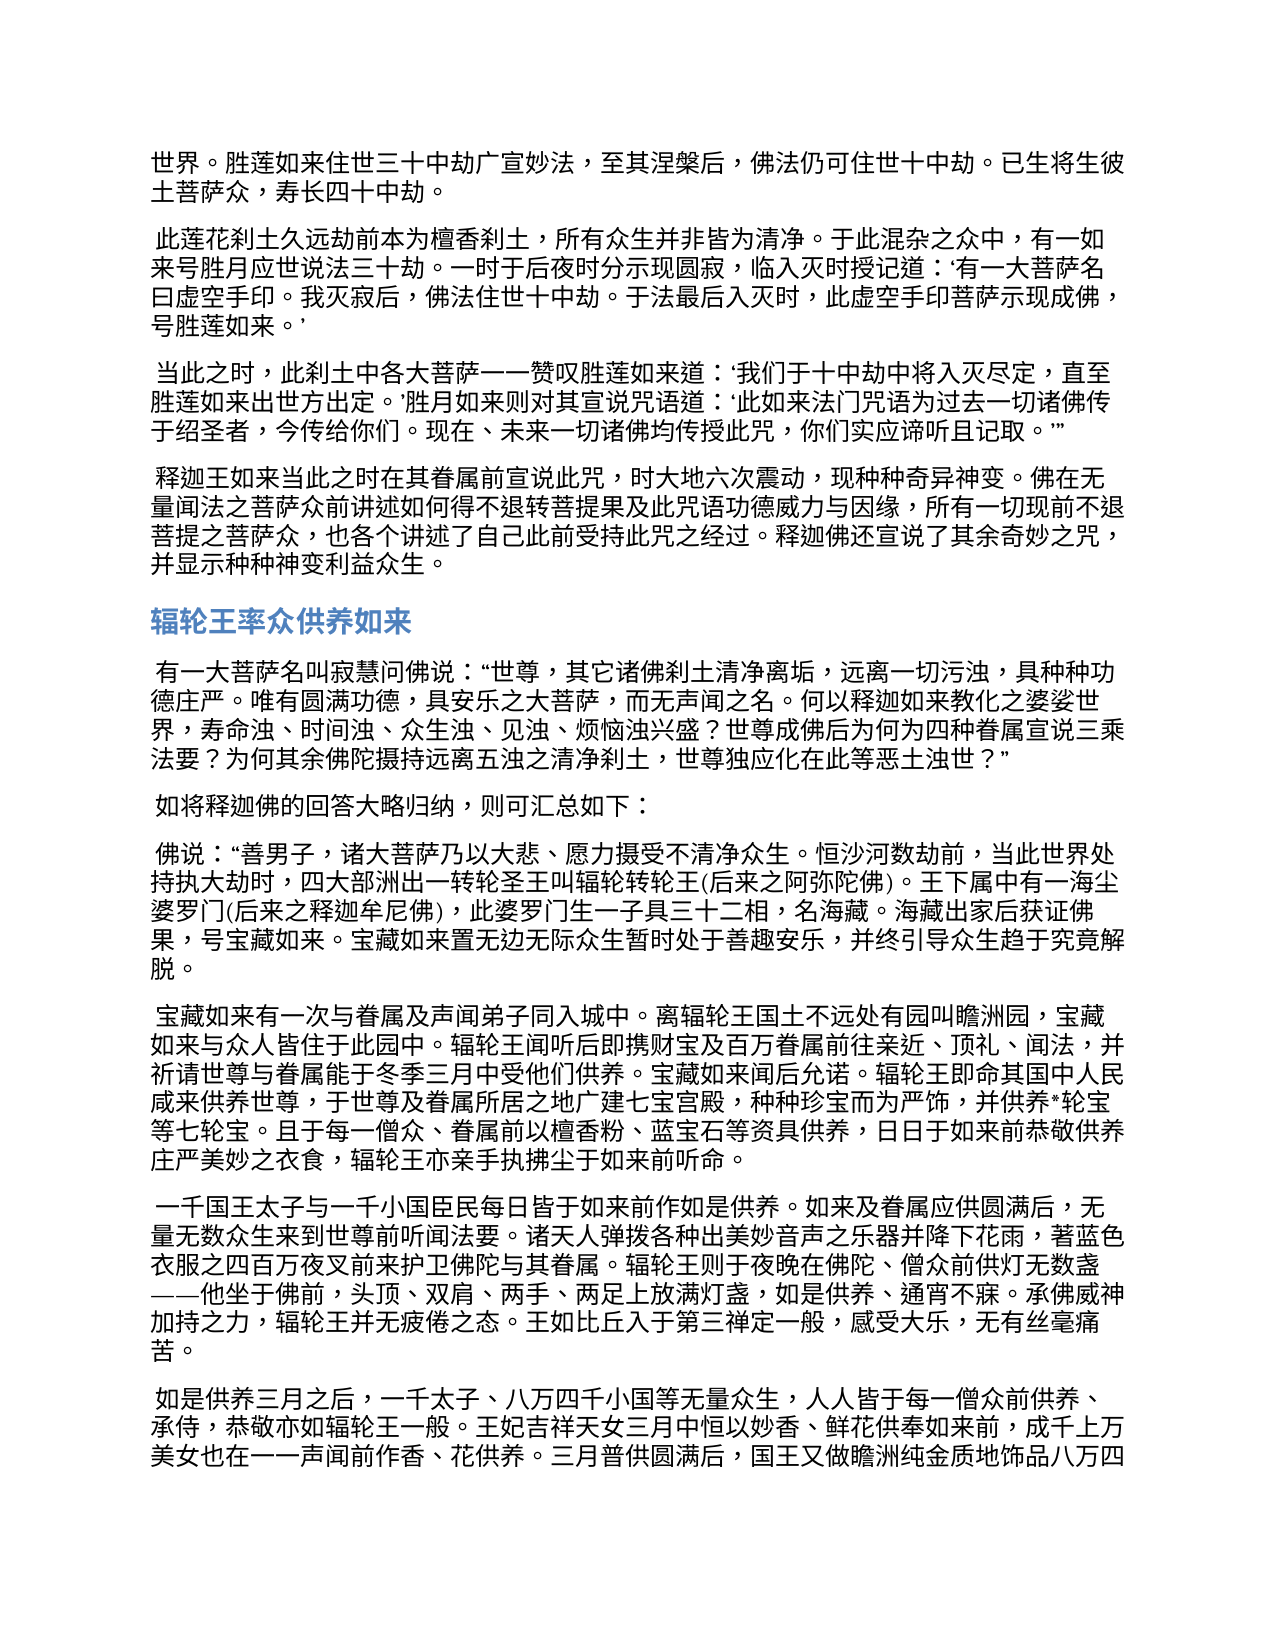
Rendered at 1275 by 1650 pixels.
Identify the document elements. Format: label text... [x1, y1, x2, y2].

text 宝藏如来有一次与眷属及声闻弟子同入城中。离辐轮王国土不远处有园叫瞻洲园，宝藏如来与众人皆住于此园中。辐轮王闻听后即携财宝及百万眷属前往亲近、顶礼、闻法，并祈请世尊与眷属能于冬季三月中受他们供养。宝藏如来闻后允诺。辐轮王即命其国中人民咸来供养世尊，于世尊及眷属所居之地广建七宝宫殿，种种珍宝而为严饰，并供养*轮宝等七轮宝。且于每一僧众、眷属前以檀香粉、蓝宝石等资具供养，日日于如来前恭敬供养庄严美妙之衣食，辐轮王亦亲手执拂尘于如来前听命。 [150, 1003, 1125, 1176]
text 如将释迦佛的回答大略归纳，则可汇总如下： [150, 793, 1125, 822]
text 释迦王如来当此之时在其眷属前宣说此咒，时大地六次震动，现种种奇异神变。佛在无量闻法之菩萨众前讲述如何得不退转菩提果及此咒语功德威力与因缘，所有一切现前不退菩提之菩萨众，也各个讲述了自己此前受持此咒之经过。释迦佛还宣说了其余奇妙之咒，并显示种种神变利益众生。 [150, 465, 1125, 580]
text 一千国王太子与一千小国臣民每日皆于如来前作如是供养。如来及眷属应供圆满后，无量无数众生来到世尊前听闻法要。诸天人弹拨各种出美妙音声之乐器并降下花雨，著蓝色衣服之四百万夜叉前来护卫佛陀与其眷属。辐轮王则于夜晚在佛陀、僧众前供灯无数盏——他坐于佛前，头顶、双肩、两手、两足上放满灯盏，如是供养、通宵不寐。承佛威神加持之力，辐轮王并无疲倦之态。王如比丘入于第三禅定一般，感受大乐，无有丝毫痛苦。 [150, 1194, 1125, 1367]
text 此莲花刹土久远劫前本为檀香刹土，所有众生并非皆为清净。于此混杂之众中，有一如来号胜月应世说法三十劫。一时于后夜时分示现圆寂，临入灭时授记道：‘有一大菩萨名曰虚空手印。我灭寂后，佛法住世十中劫。于法最后入灭时，此虚空手印菩萨示现成佛，号胜莲如来。’ [150, 226, 1125, 341]
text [150, 150, 1125, 207]
text 有一大菩萨名叫寂慧问佛说：“世尊，其它诸佛刹土清净离垢，远离一切污浊，具种种功德庄严。唯有圆满功德，具安乐之大菩萨，而无声闻之名。何以释迦如来教化之婆娑世界，寿命浊、时间浊、众生浊、见浊、烦恼浊兴盛？世尊成佛后为何为四种眷属宣说三乘法要？为何其余佛陀摄持远离五浊之清净刹土，世尊独应化在此等恶土浊世？” [150, 659, 1125, 774]
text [150, 1386, 1125, 1472]
text 佛说：“善男子，诸大菩萨乃以大悲、愿力摄受不清净众生。恒沙河数劫前，当此世界处持执大劫时，四大部洲出一转轮圣王叫辐轮转轮王(后来之阿弥陀佛)。王下属中有一海尘婆罗门(后来之释迦牟尼佛)，此婆罗门生一子具三十二相，名海藏。海藏出家后获证佛果，号宝藏如来。宝藏如来置无边无际众生暂时处于善趣安乐，并终引导众生趋于究竟解脱。 [150, 841, 1125, 984]
text 当此之时，此刹土中各大菩萨一一赞叹胜莲如来道：‘我们于十中劫中将入灭尽定，直至胜莲如来出世方出定。’胜月如来则对其宣说咒语道：‘此如来法门咒语为过去一切诸佛传于绍圣者，今传给你们。现在、未来一切诸佛均传授此咒，你们实应谛听且记取。’” [150, 360, 1125, 446]
subtitle 辐轮王率众供养如来 [150, 601, 1125, 641]
